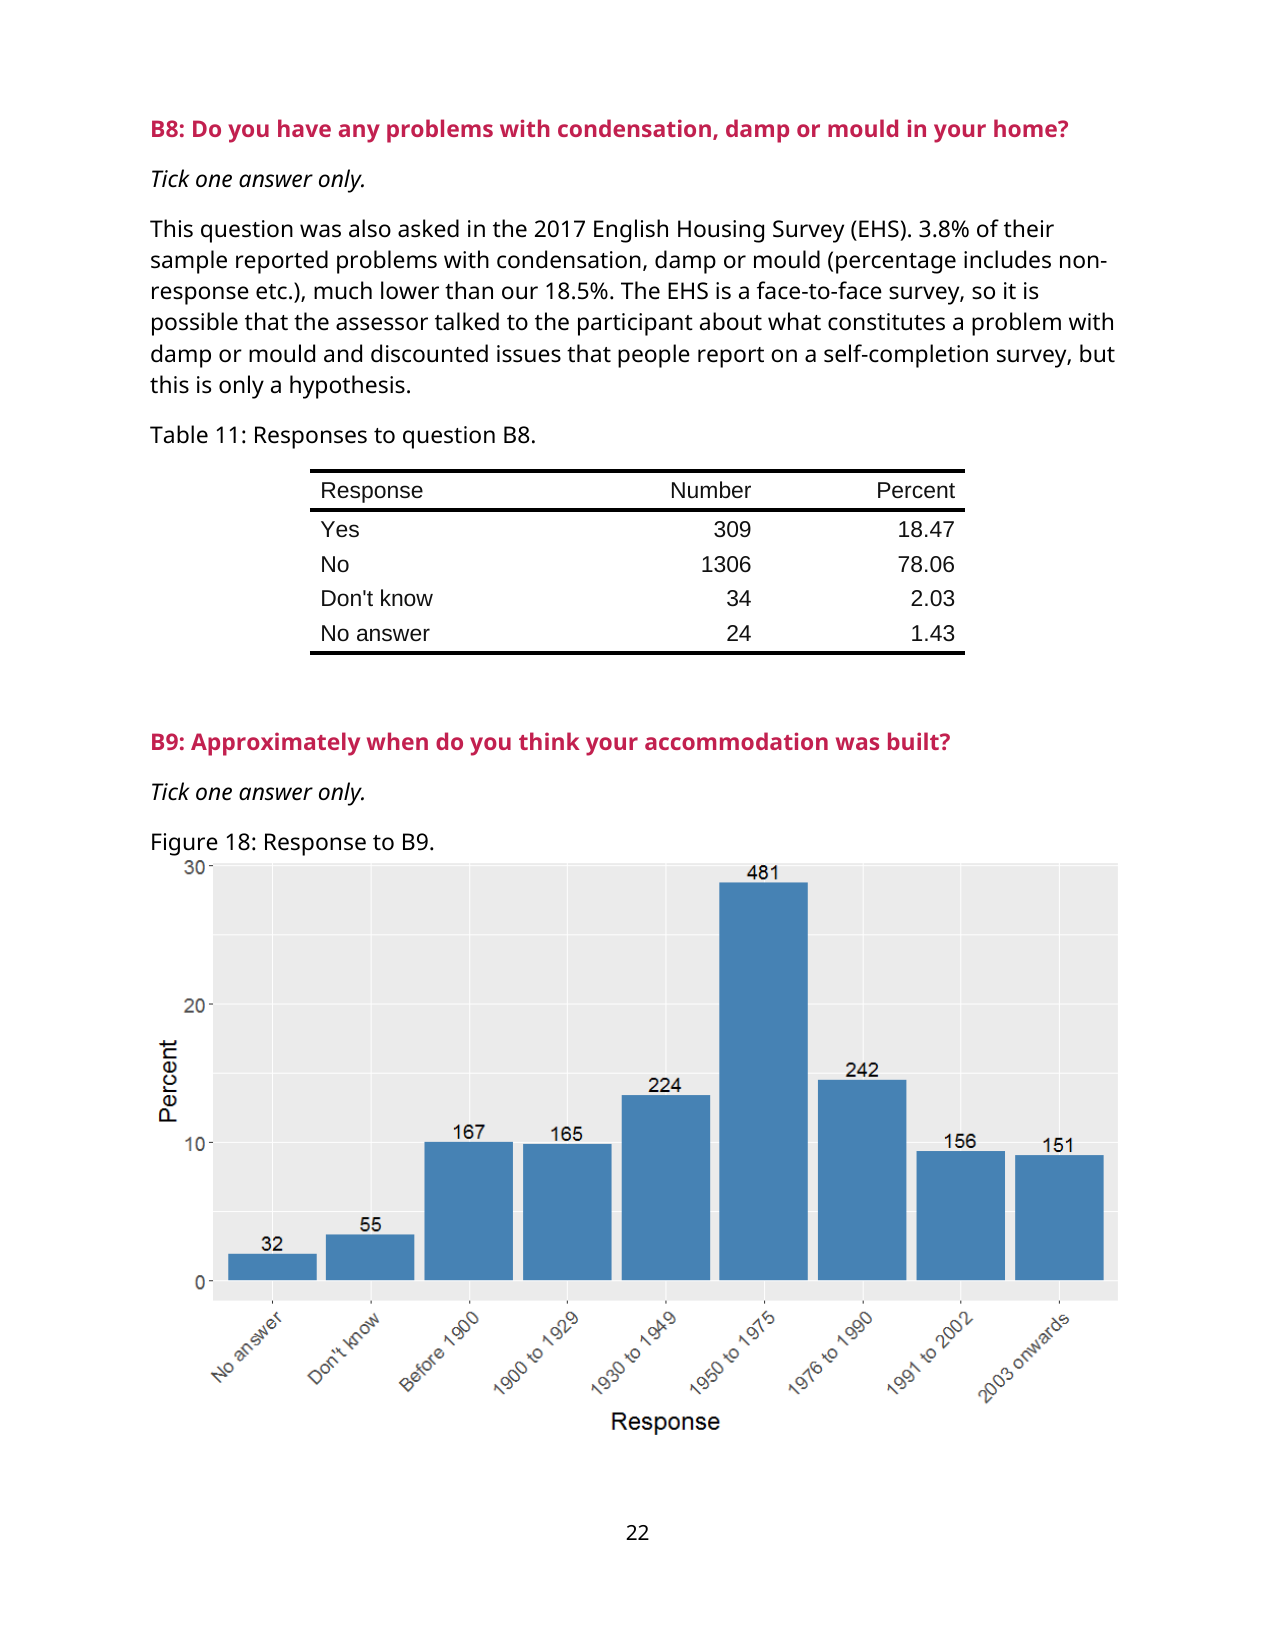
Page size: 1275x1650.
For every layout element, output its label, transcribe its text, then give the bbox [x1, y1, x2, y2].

table_cell Don't know [310, 581, 582, 616]
text Tick one answer only. [150, 776, 1125, 807]
subtitle B8: Do you have any problems with condensation, damp or mould in your home? [150, 112, 1125, 144]
table_cell 2.03 [762, 581, 965, 616]
table_cell 24 [582, 616, 762, 651]
text Table 11: Responses to question B8. [150, 419, 1125, 450]
table_cell 1.43 [762, 616, 965, 651]
table_cell 309 [582, 512, 762, 546]
text Tick one answer only. [150, 162, 1125, 194]
subtitle B9: Approximately when do you think your accommodation was built? [150, 726, 1125, 757]
table_header Response [310, 473, 582, 508]
table_cell 34 [582, 581, 762, 616]
table_cell Yes [310, 512, 582, 546]
table_cell No answer [310, 616, 582, 651]
table_cell 18.47 [762, 512, 965, 546]
text This question was also asked in the 2017 English Housing Survey (EHS). 3.8% of their sample reported problems with condensation, damp or mould (percentage includes non-response etc.), much lower than our 18.5%. The EHS is a face-to-face survey, so it is possible that the assessor talked to the participant about what constitutes a problem with damp or mould and discounted issues that people report on a self-completion survey, but this is only a hypothesis. [150, 212, 1125, 400]
table_cell No [310, 546, 582, 581]
table_header Percent [762, 473, 965, 508]
table_cell 78.06 [762, 546, 965, 581]
table_header Number [582, 473, 762, 508]
picture [150, 856, 1125, 1442]
text Figure 18: Response to B9. [150, 826, 1125, 856]
table_cell 1306 [582, 546, 762, 581]
